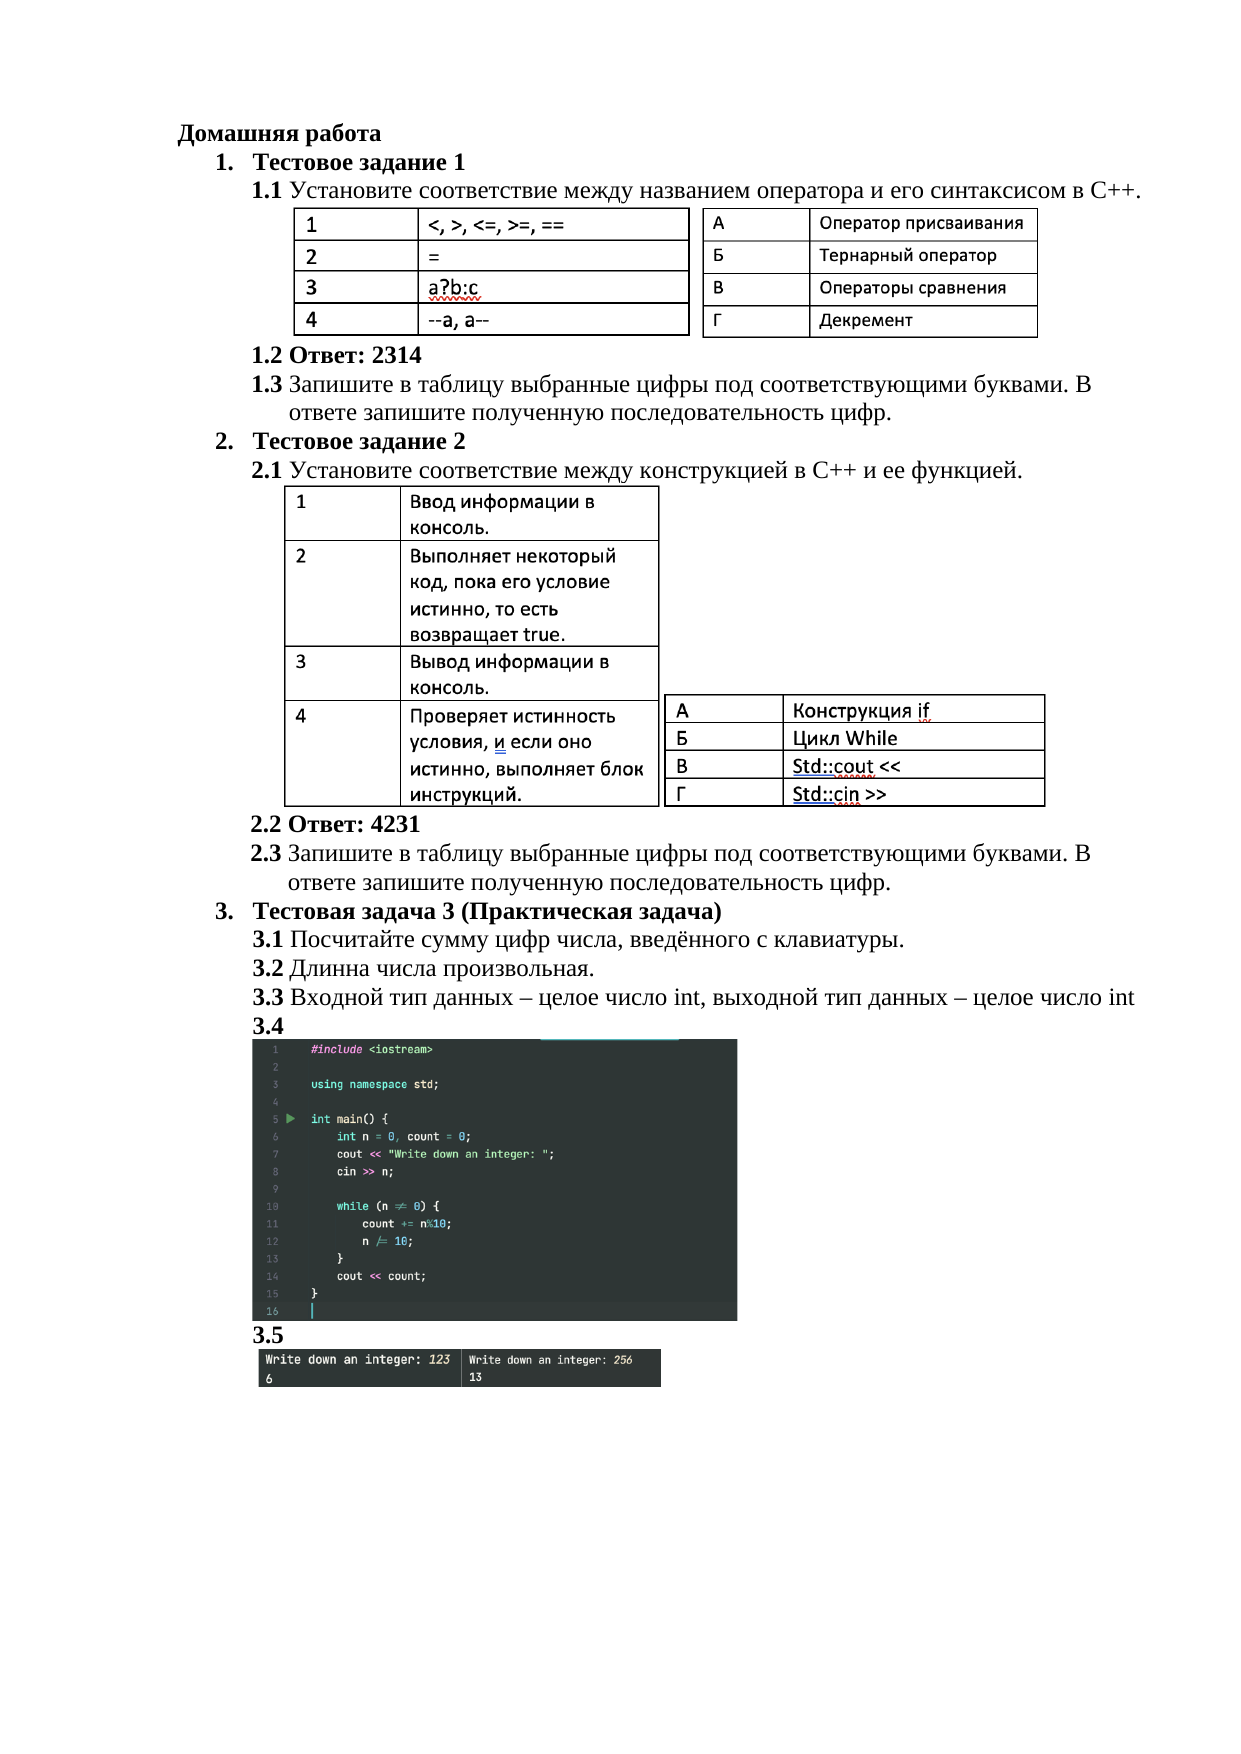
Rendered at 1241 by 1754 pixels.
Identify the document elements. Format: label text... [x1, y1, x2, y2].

text Домашняя работа [177, 118, 1152, 147]
text 3.4 [252, 1011, 1152, 1039]
list 3.1 Посчитайте сумму цифр числа, введённого с клавиатуры. [252, 924, 1152, 953]
picture [701, 205, 1039, 340]
list Тестовое задание 1 [215, 147, 1152, 176]
list Ответ: 4231 [250, 809, 1152, 838]
list Запишите в таблицу выбранные цифры под соответствующими буквами. В ответе запишите полученную последовательность цифр. [250, 838, 1152, 896]
picture [252, 1039, 738, 1321]
list Ответ: 2314 [251, 340, 1152, 369]
picture [281, 483, 1048, 810]
picture [258, 1349, 661, 1387]
list 3.3 Входной тип данных – целое число int, выходной тип данных – целое число int [252, 982, 1152, 1011]
list Установите соответствие между названием оператора и его синтаксисом в С++. [251, 176, 1152, 204]
list 3.2 Длинна числа произвольная. [252, 953, 1152, 982]
text 2.1 Установите соответствие между конструкцией в С++ и ее функцией. [177, 455, 1152, 484]
list Тестовое задание 2 [215, 426, 1152, 455]
text 3.5 [252, 1321, 1152, 1349]
list Тестовая задача 3 (Практическая задача) [215, 896, 1152, 924]
picture [290, 204, 694, 340]
list Запишите в таблицу выбранные цифры под соответствующими буквами. В ответе запишите полученную последовательность цифр. [251, 369, 1152, 426]
